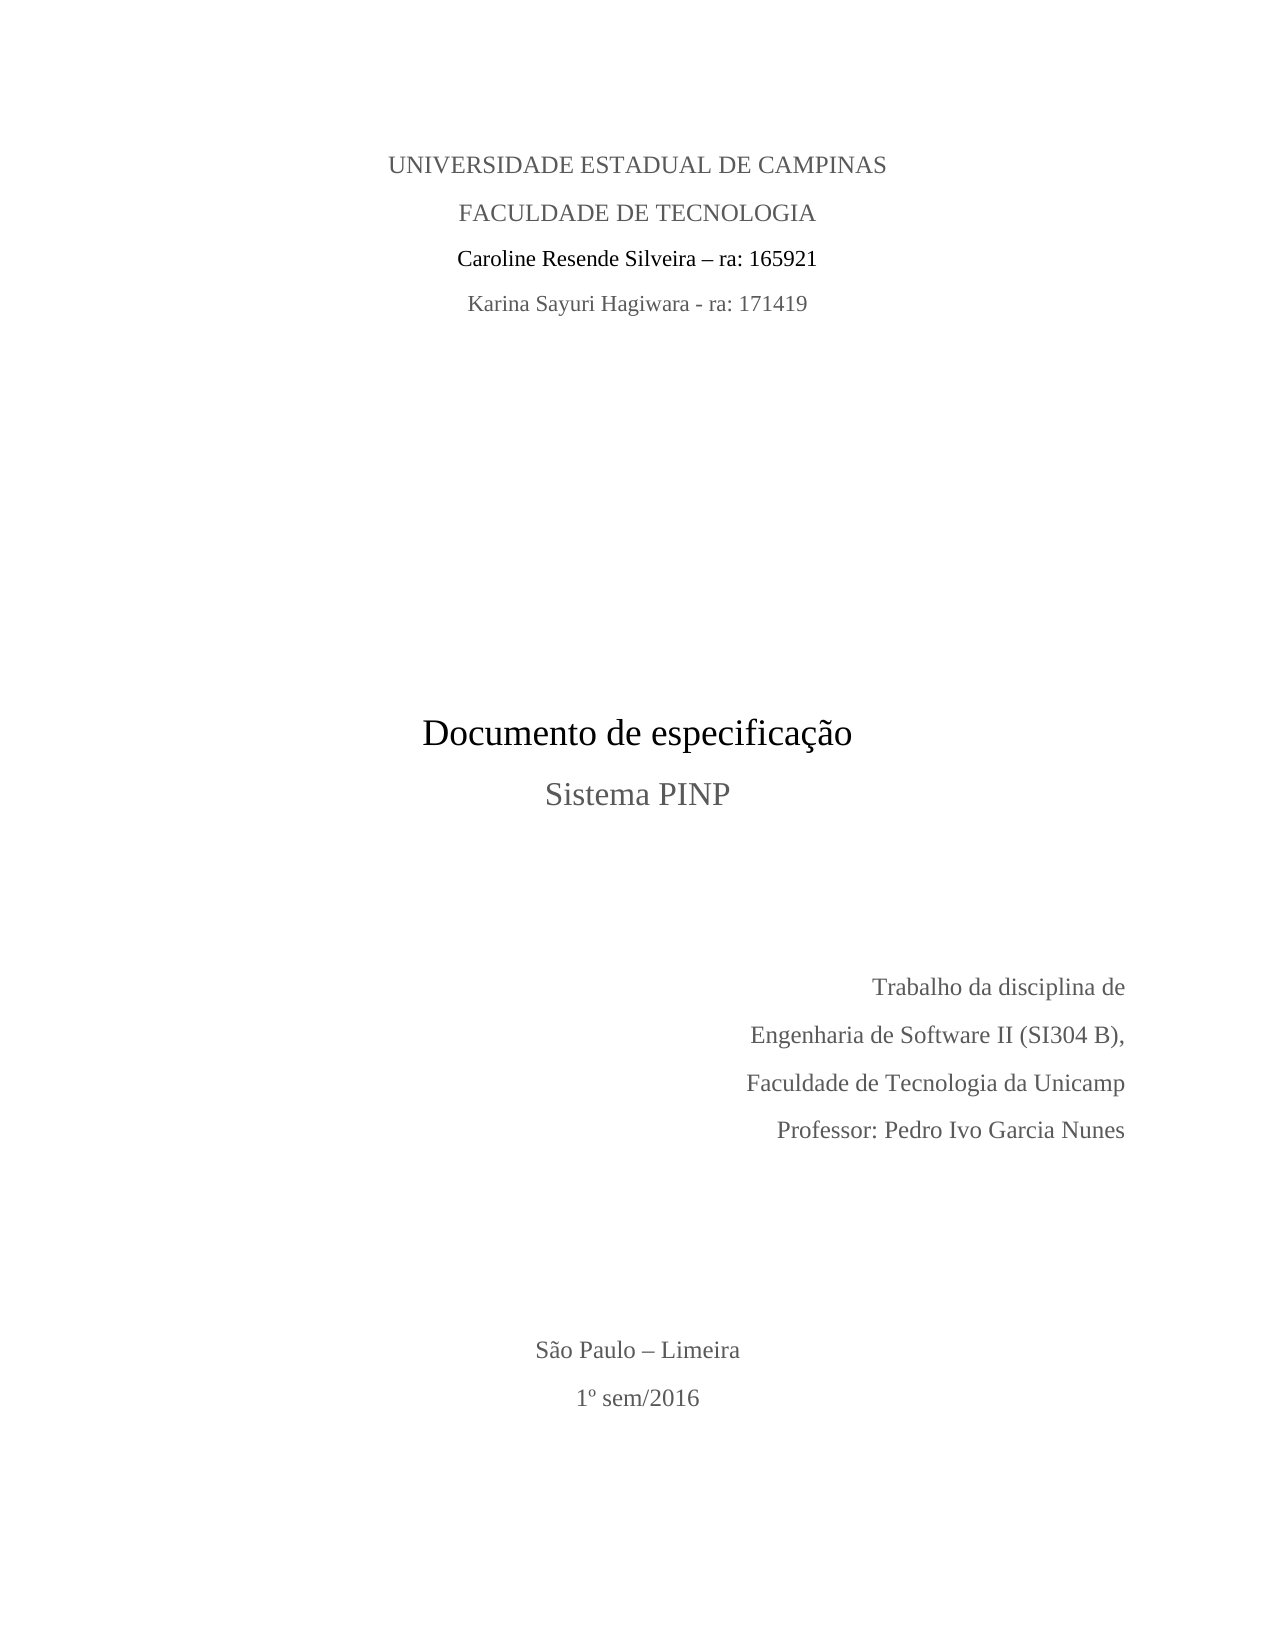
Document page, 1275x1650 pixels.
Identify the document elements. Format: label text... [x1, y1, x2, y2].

text Engenharia de Software II (SI304 B), [675, 1020, 1125, 1049]
text Caroline Resende Silveira – ra: 165921 [150, 245, 1125, 272]
text Trabalho da disciplina de [675, 972, 1125, 1001]
text Faculdade de Tecnologia da Unicamp [675, 1068, 1125, 1097]
text Sistema PINP [150, 774, 1125, 812]
text Karina Sayuri Hagiwara - ra: 171419 [150, 291, 1125, 317]
text FACULDADE DE TECNOLOGIA [150, 198, 1125, 226]
text UNIVERSIDADE ESTADUAL DE CAMPINAS [150, 150, 1125, 179]
text Documento de especificação [150, 711, 1125, 754]
text 1º sem/2016 [150, 1383, 1125, 1411]
text Professor: Pedro Ivo Garcia Nunes [600, 1116, 1125, 1144]
text São Paulo – Limeira [150, 1335, 1125, 1364]
